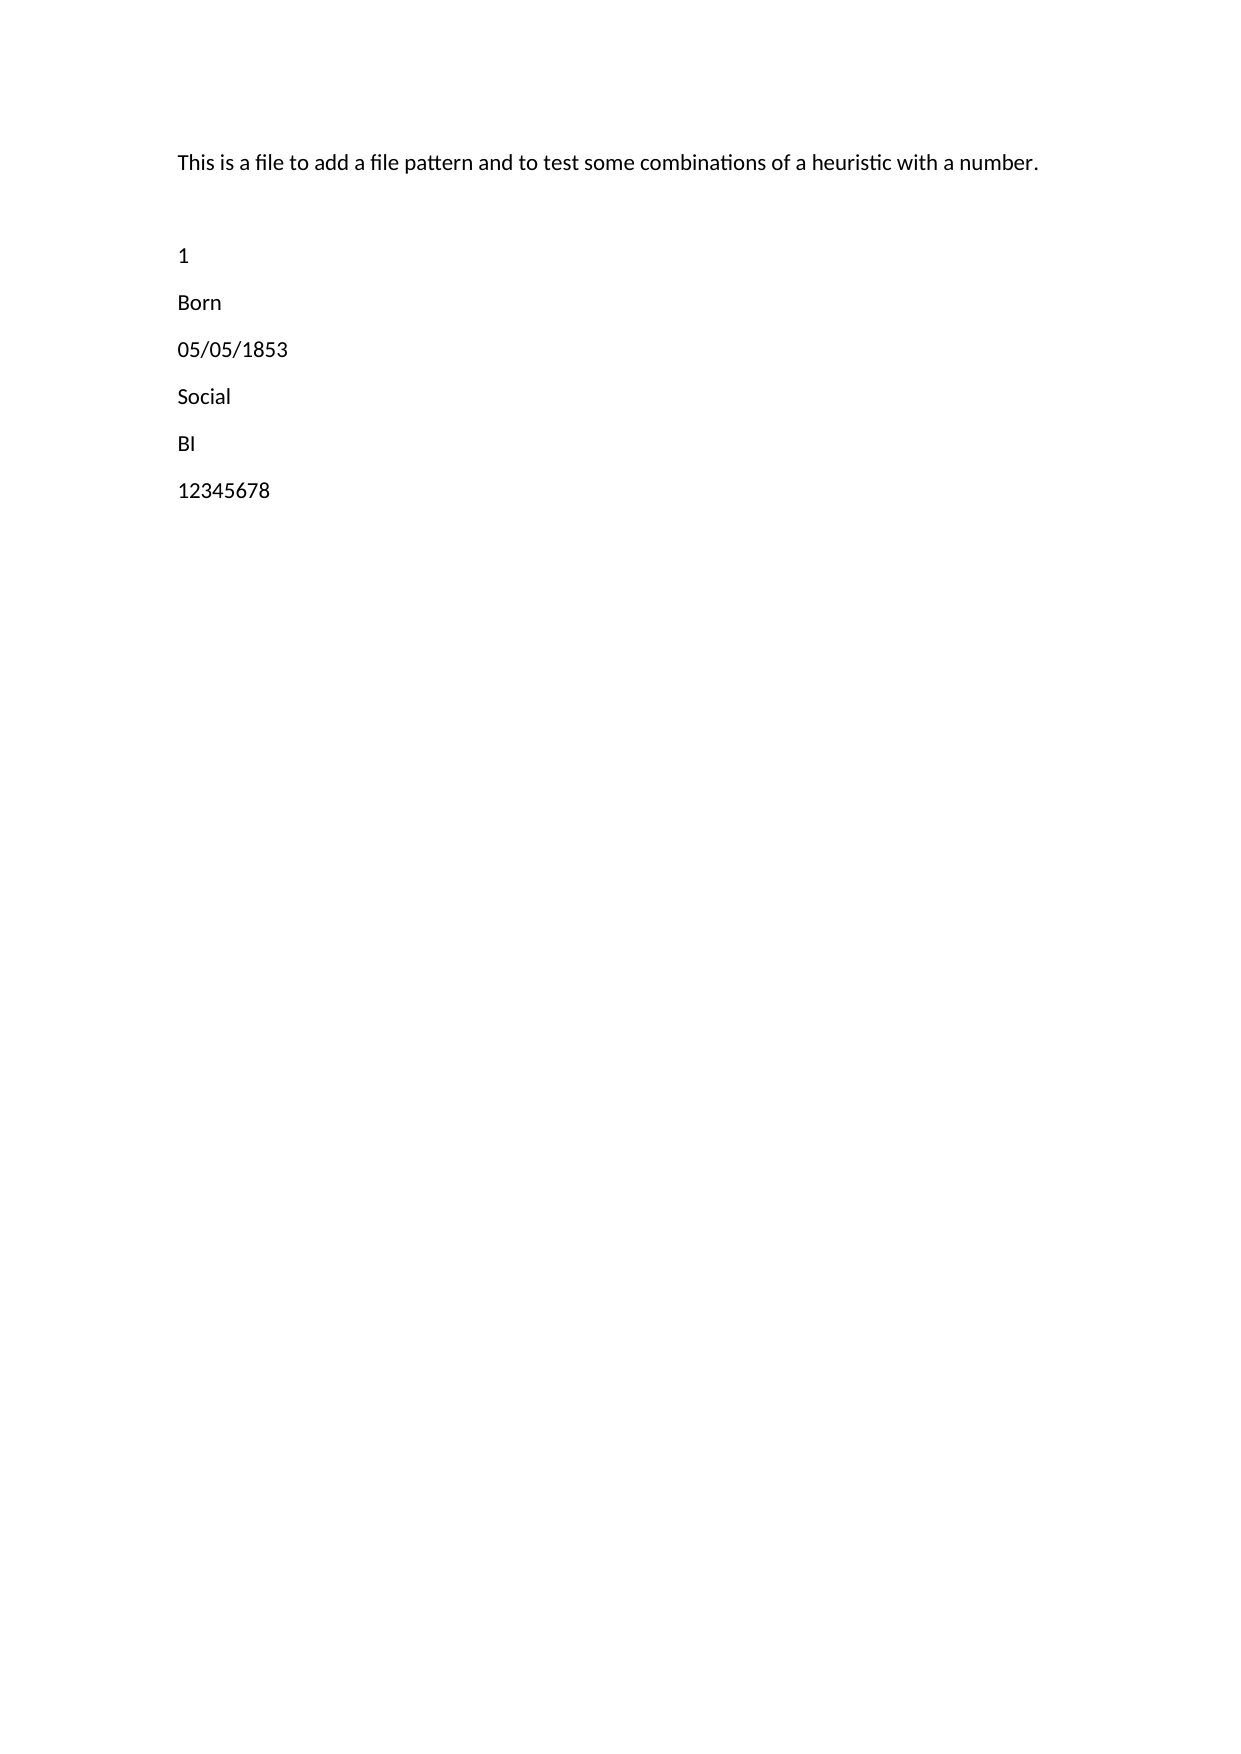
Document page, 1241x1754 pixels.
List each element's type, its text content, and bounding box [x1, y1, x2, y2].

text BI [177, 429, 1063, 457]
text Born [177, 288, 1063, 316]
text 05/05/1853 [177, 335, 1063, 363]
text This is a file to add a file pattern and to test some combinations of a heuristic with a number. [177, 148, 1063, 176]
text 12345678 [177, 476, 1063, 504]
text 1 [177, 241, 1063, 269]
text Social [177, 382, 1063, 410]
